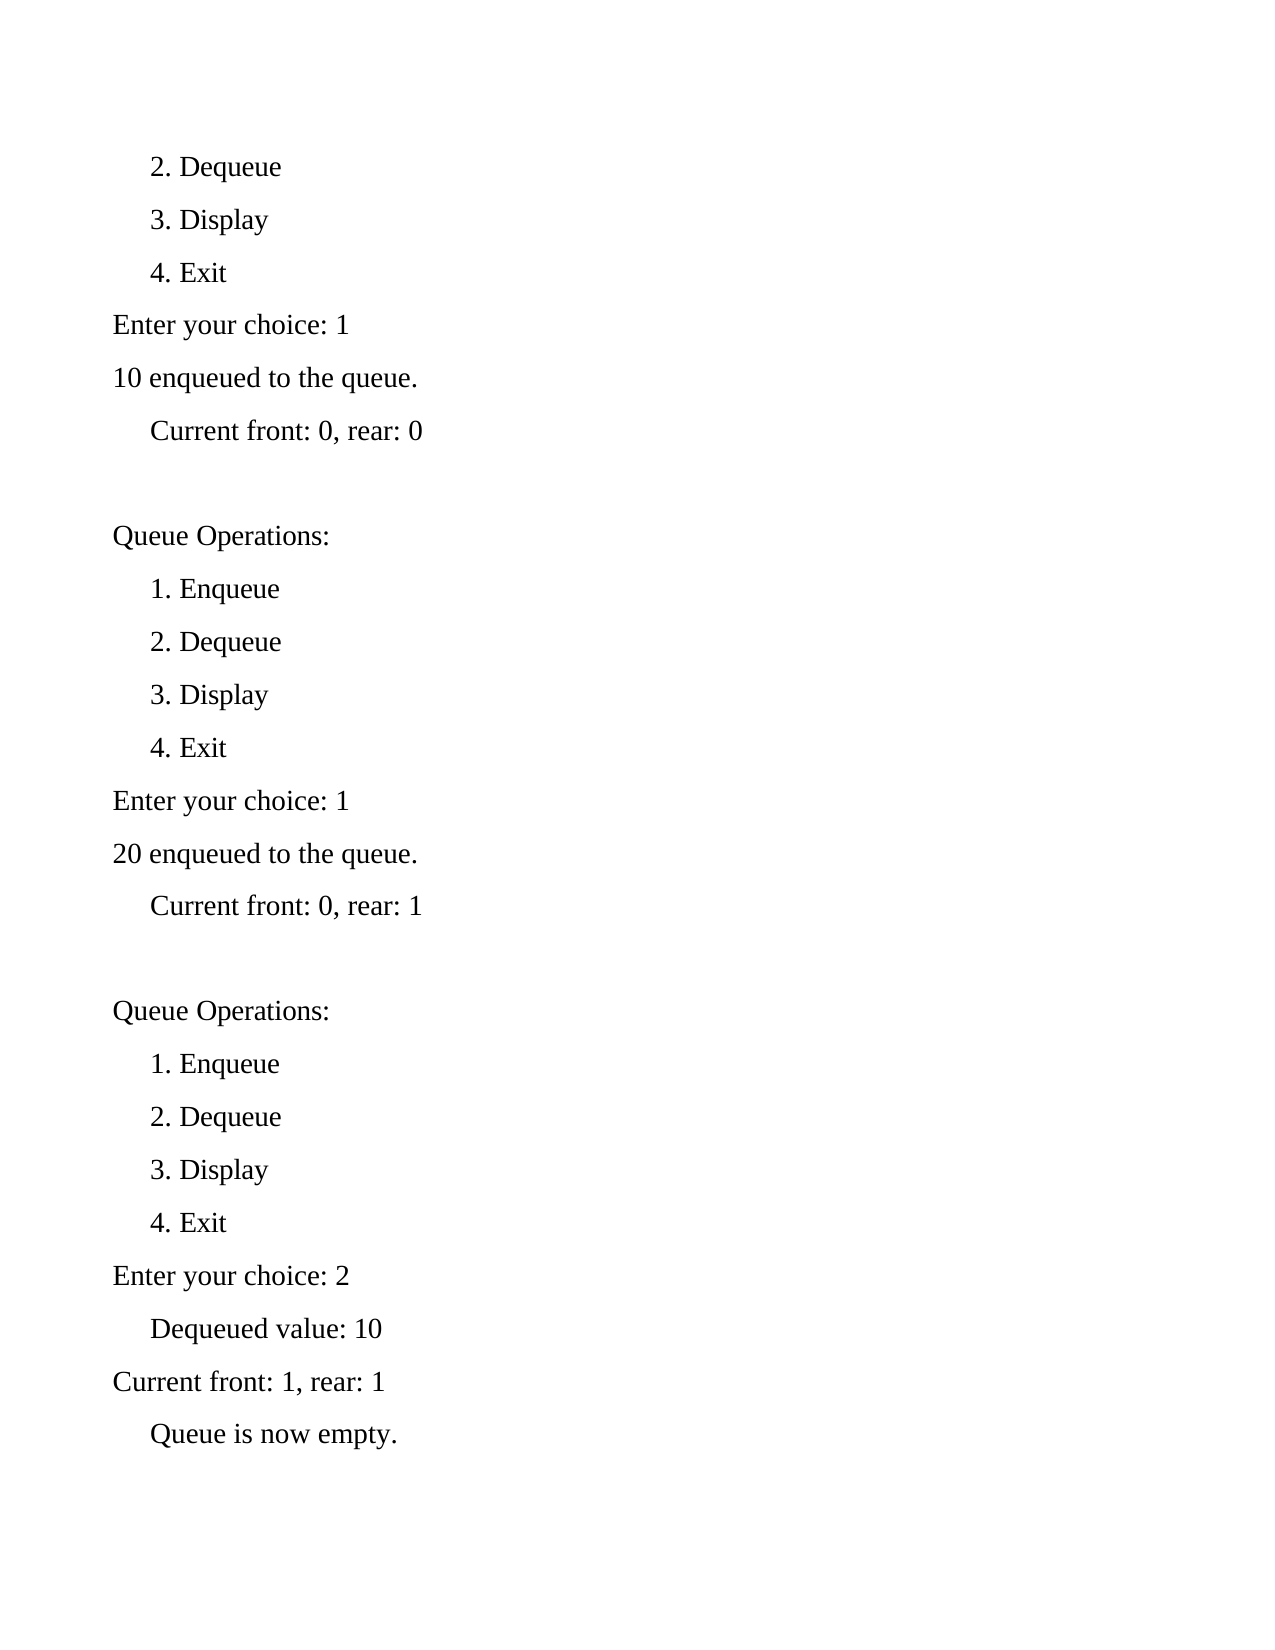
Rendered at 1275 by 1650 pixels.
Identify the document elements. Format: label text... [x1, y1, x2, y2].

list Exit [150, 730, 1142, 763]
list Display [150, 1152, 1142, 1186]
list Display [150, 677, 1142, 710]
list Exit [150, 1205, 1142, 1238]
text Current front: 1, rear: 1 Queue is now empty. [112, 1364, 423, 1450]
list Dequeue [150, 624, 1142, 658]
list Enqueue [150, 1046, 1142, 1080]
list Dequeue [150, 149, 1142, 183]
text Enter your choice: 1 [112, 783, 1142, 816]
list Exit [150, 255, 1142, 288]
text Enter your choice: 1 [112, 307, 1142, 341]
text Queue Operations: [112, 518, 1142, 552]
text 20 enqueued to the queue. Current front: 0, rear: 1 [112, 836, 490, 922]
text 10 enqueued to the queue. Current front: 0, rear: 0 [112, 361, 490, 446]
list Display [150, 202, 1142, 235]
text Queue Operations: [112, 993, 1142, 1027]
list Enqueue [150, 571, 1142, 605]
text Enter your choice: 2 Dequeued value: 10 [112, 1258, 423, 1344]
list Dequeue [150, 1099, 1142, 1133]
